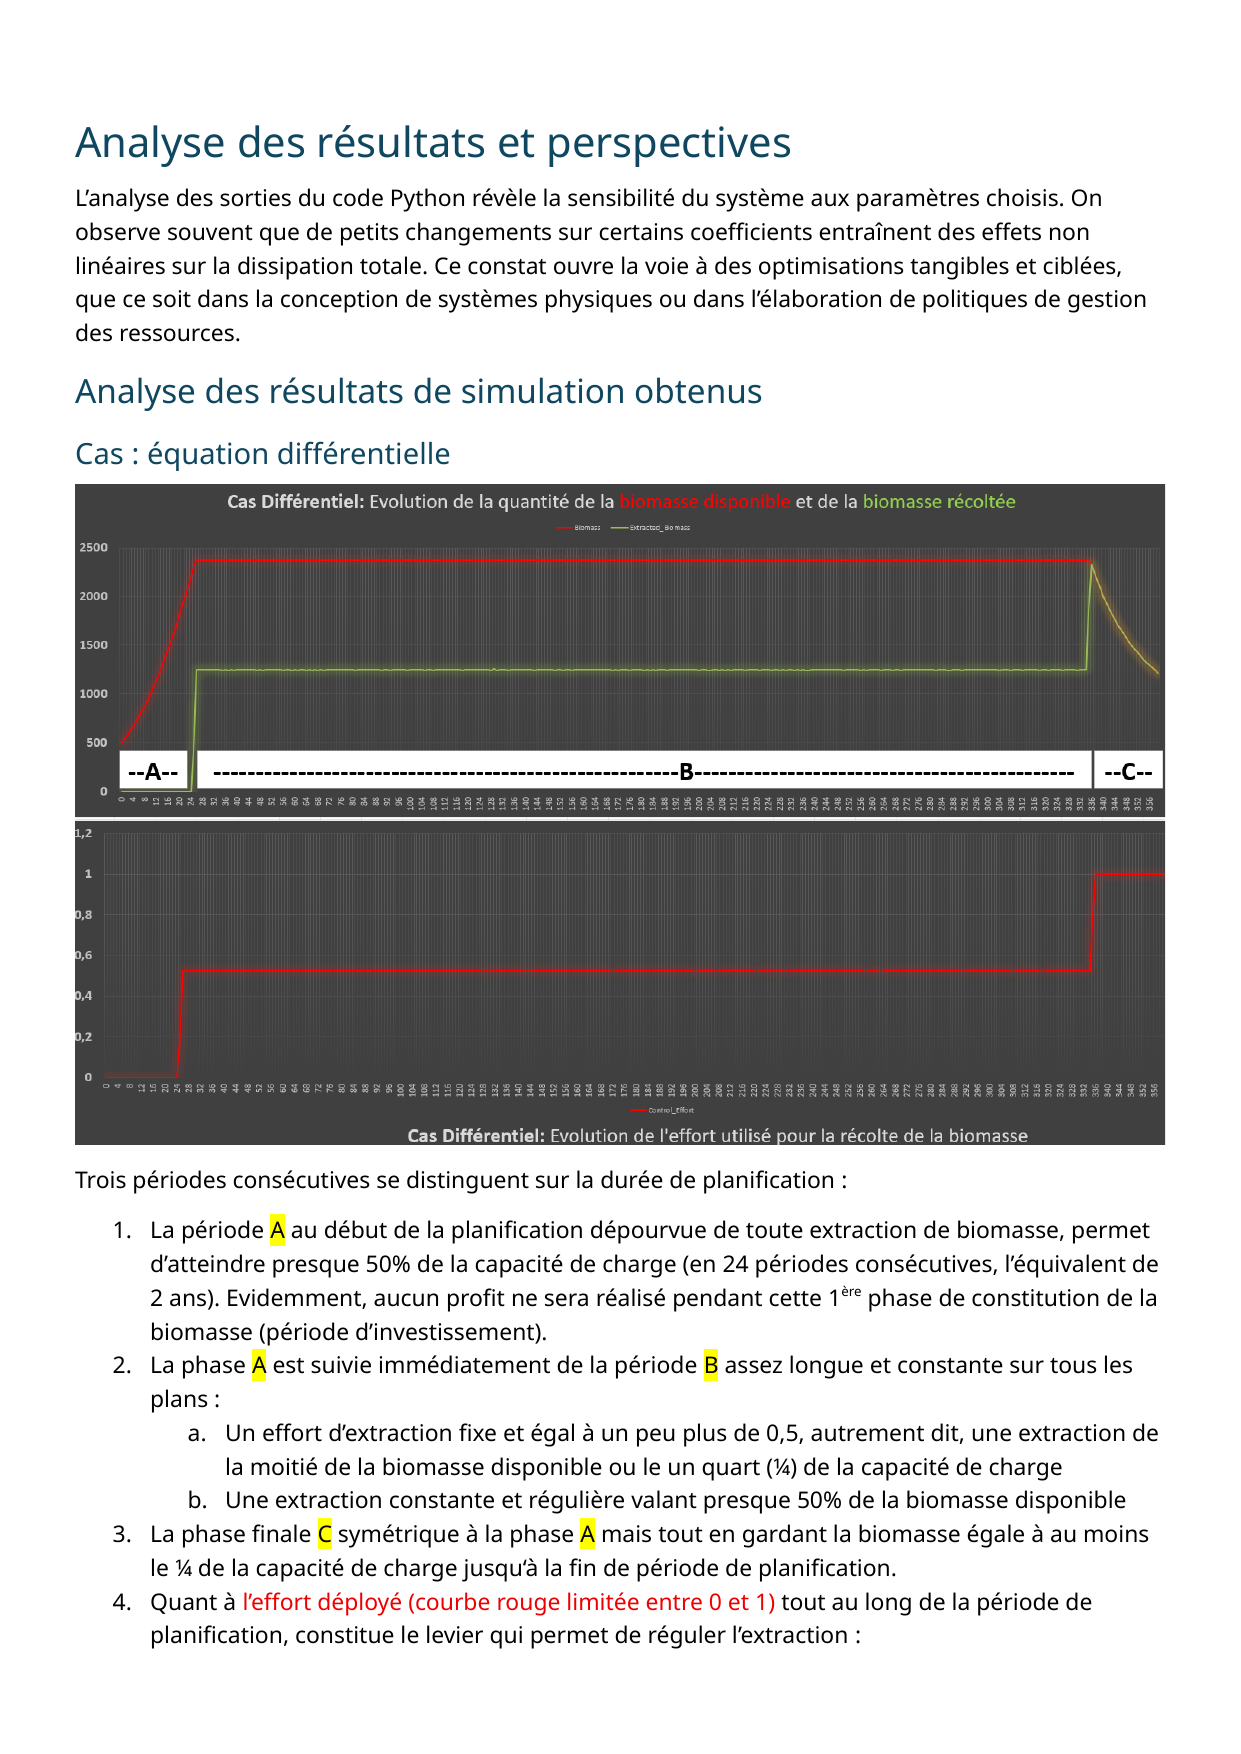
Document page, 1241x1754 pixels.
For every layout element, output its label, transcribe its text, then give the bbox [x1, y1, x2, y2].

list Un effort d’extraction fixe et égal à un peu plus de 0,5, autrement dit, une extraction de la moitié de la biomasse disponible ou le un quart (¼) de la capacité de charge [187, 1417, 1165, 1482]
list La phase finale C symétrique à la phase A mais tout en gardant la biomasse égale à au moins le ¼ de la capacité de charge jusqu‘à la fin de période de planification. [112, 1518, 1165, 1583]
subtitle Cas : équation différentielle [75, 433, 1165, 473]
list Une extraction constante et régulière valant presque 50% de la biomasse disponible [187, 1484, 1165, 1516]
picture [75, 484, 1166, 1145]
text Trois périodes consécutives se distinguent sur la durée de planification : [75, 1164, 1165, 1195]
text L’analyse des sorties du code Python révèle la sensibilité du système aux paramètres choisis. On observe souvent que de petits changements sur certains coefficients entraînent des effets non linéaires sur la dissipation totale. Ce constat ouvre la voie à des optimisations tangibles et ciblées, que ce soit dans la conception de systèmes physiques ou dans l’élaboration de politiques de gestion des ressources. [75, 182, 1165, 348]
subtitle Analyse des résultats et perspectives [75, 112, 1165, 169]
list Quant à l’effort déployé (courbe rouge limitée entre 0 et 1) tout au long de la période de planification, constitue le levier qui permet de réguler l’extraction : [112, 1586, 1165, 1651]
list La phase A est suivie immédiatement de la période B assez longue et constante sur tous les plans : [112, 1349, 1165, 1414]
list La période A au début de la planification dépourvue de toute extraction de biomasse, permet d’atteindre presque 50% de la capacité de charge (en 24 périodes consécutives, l’équivalent de 2 ans). Evidemment, aucun profit ne sera réalisé pendant cette 1ère phase de constitution de la biomasse (période d’investissement). [112, 1214, 1165, 1347]
subtitle Analyse des résultats de simulation obtenus [75, 367, 1165, 413]
